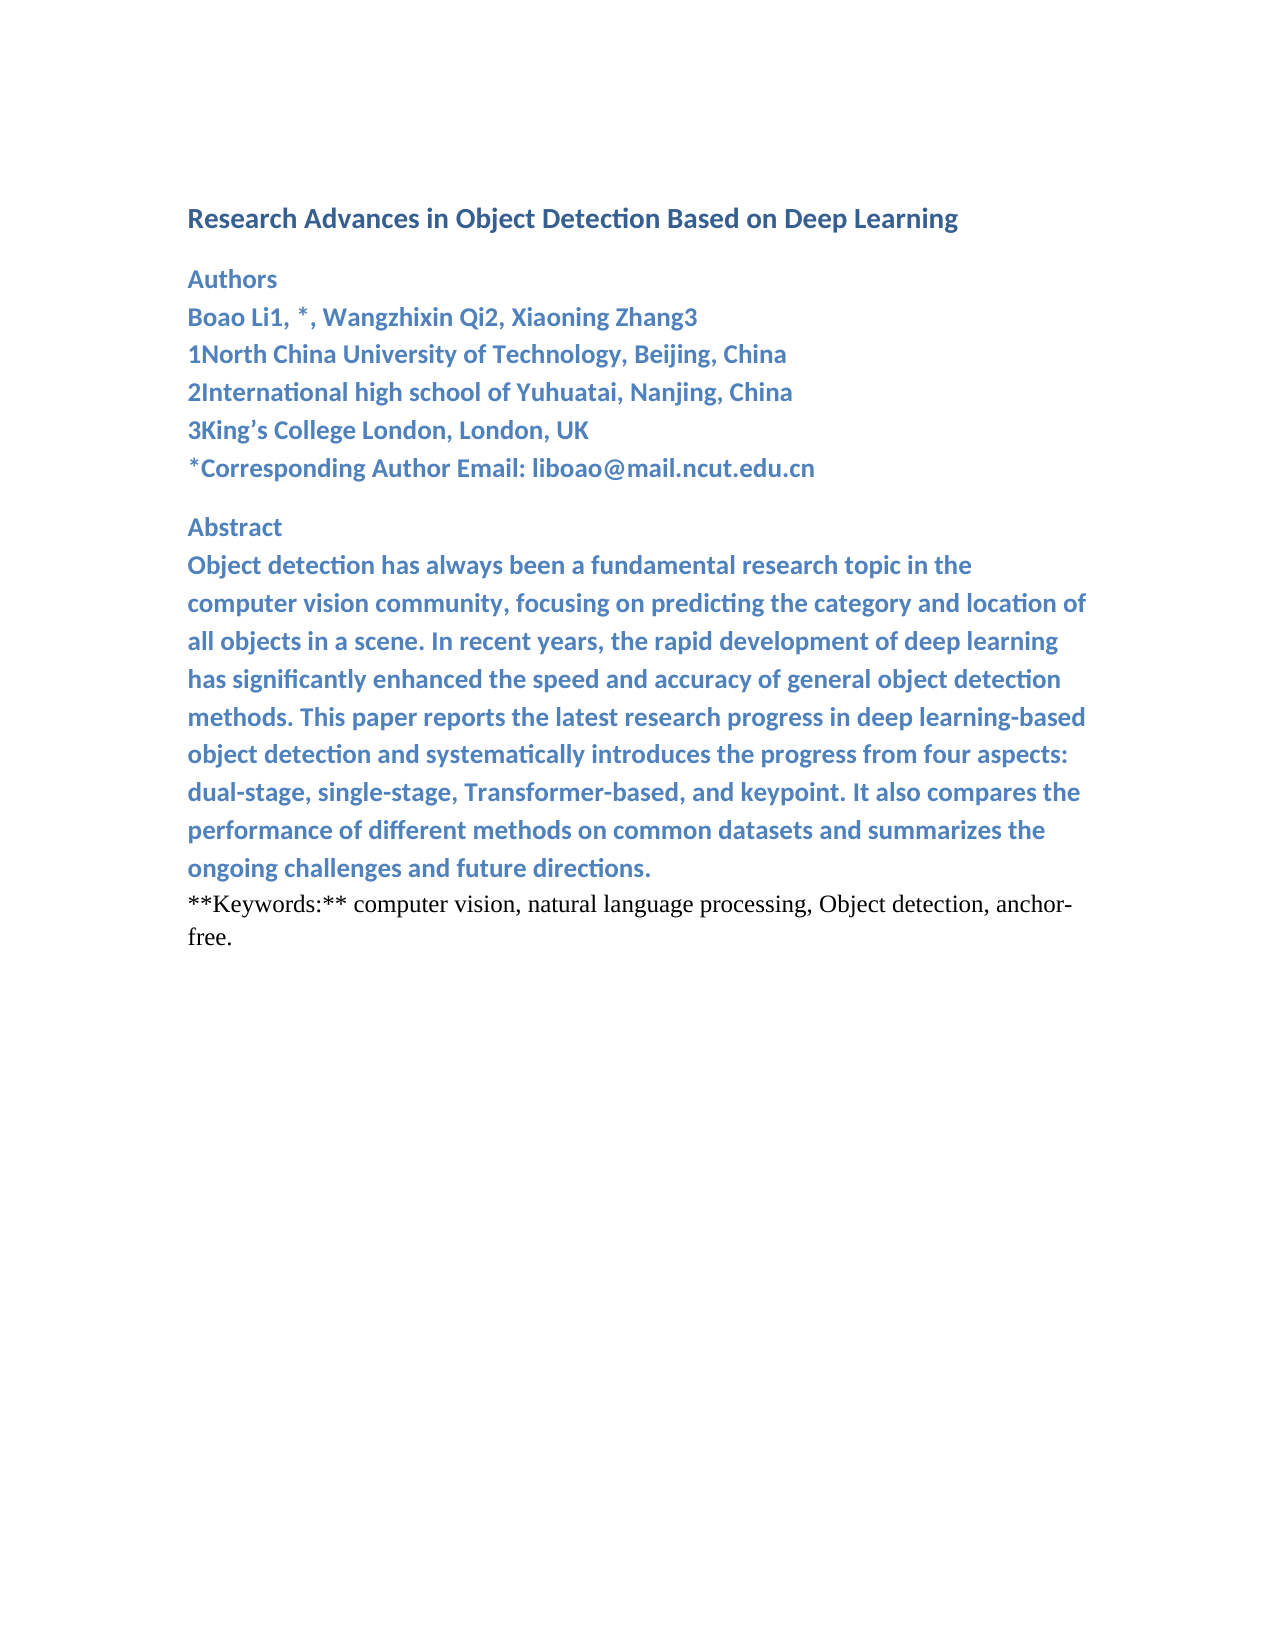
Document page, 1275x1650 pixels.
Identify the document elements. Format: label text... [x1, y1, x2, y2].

subtitle Abstract Object detection has always been a fundamental research topic in the computer vision community, focusing on predicting the category and location of all objects in a scene. In recent years, the rapid development of deep learning has significantly enhanced the speed and accuracy of general object detection methods. This paper reports the latest research progress in deep learning-based object detection and systematically introduces the progress from four aspects: dual-stage, single-stage, Transformer-based, and keypoint. It also compares the performance of different methods on common datasets and summarizes the ongoing challenges and future directions. [187, 510, 1087, 884]
subtitle Authors Boao Li1, *, Wangzhixin Qi2, Xiaoning Zhang3 1North China University of Technology, Beijing, China 2International high school of Yuhuatai, Nanjing, China 3King’s College London, London, UK *Corresponding Author Email: liboao@mail.ncut.edu.cn [187, 262, 1087, 484]
subtitle Research Advances in Object Detection Based on Deep Learning [187, 200, 1087, 236]
text **Keywords:** computer vision, natural language processing, Object detection, anchor-free. [187, 889, 1087, 951]
